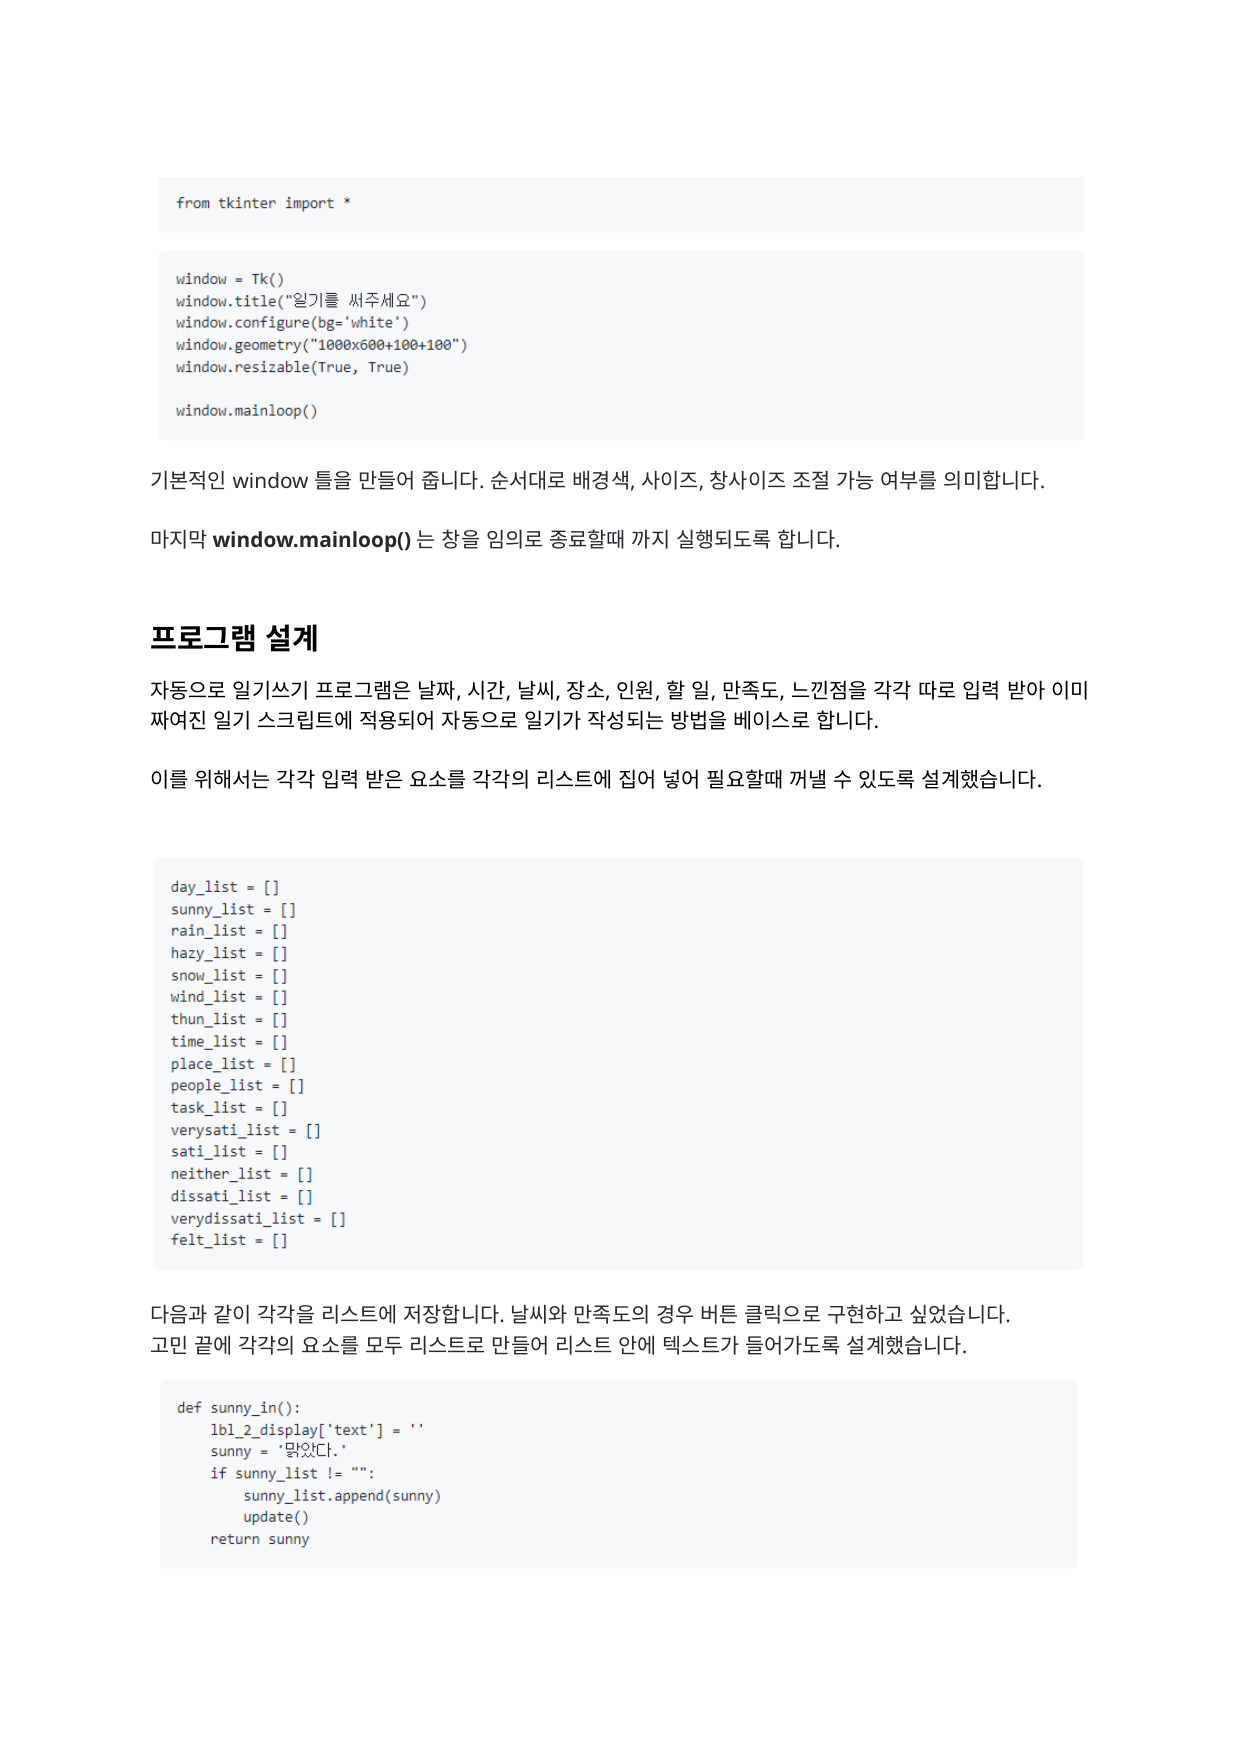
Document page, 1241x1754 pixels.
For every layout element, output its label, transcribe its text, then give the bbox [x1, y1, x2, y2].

picture [150, 855, 1091, 1282]
picture [150, 1376, 1091, 1573]
picture [150, 177, 1091, 448]
text 자동으로 일기쓰기 프로그램은 날짜, 시간, 날씨, 장소, 인원, 할 일, 만족도, 느낀점을 각각 따로 입력 받아 이미 짜여진 일기 스크립트에 적용되어 자동으로 일기가 작성되는 방법을 베이스로 합니다. 이를 위해서는 각각 입력 받은 요소를 각각의 리스트에 집어 넣어 필요할때 꺼낼 수 있도록 설계했습니다. [150, 674, 1090, 794]
text 프로그램 설계 [150, 615, 1090, 658]
text 기본적인 window 틀을 만들어 줍니다. 순서대로 배경색, 사이즈, 창사이즈 조절 가능 여부를 의미합니다. 마지막 window.mainloop() 는 창을 임의로 종료할때 까지 실행되도록 합니다. [150, 464, 1090, 554]
